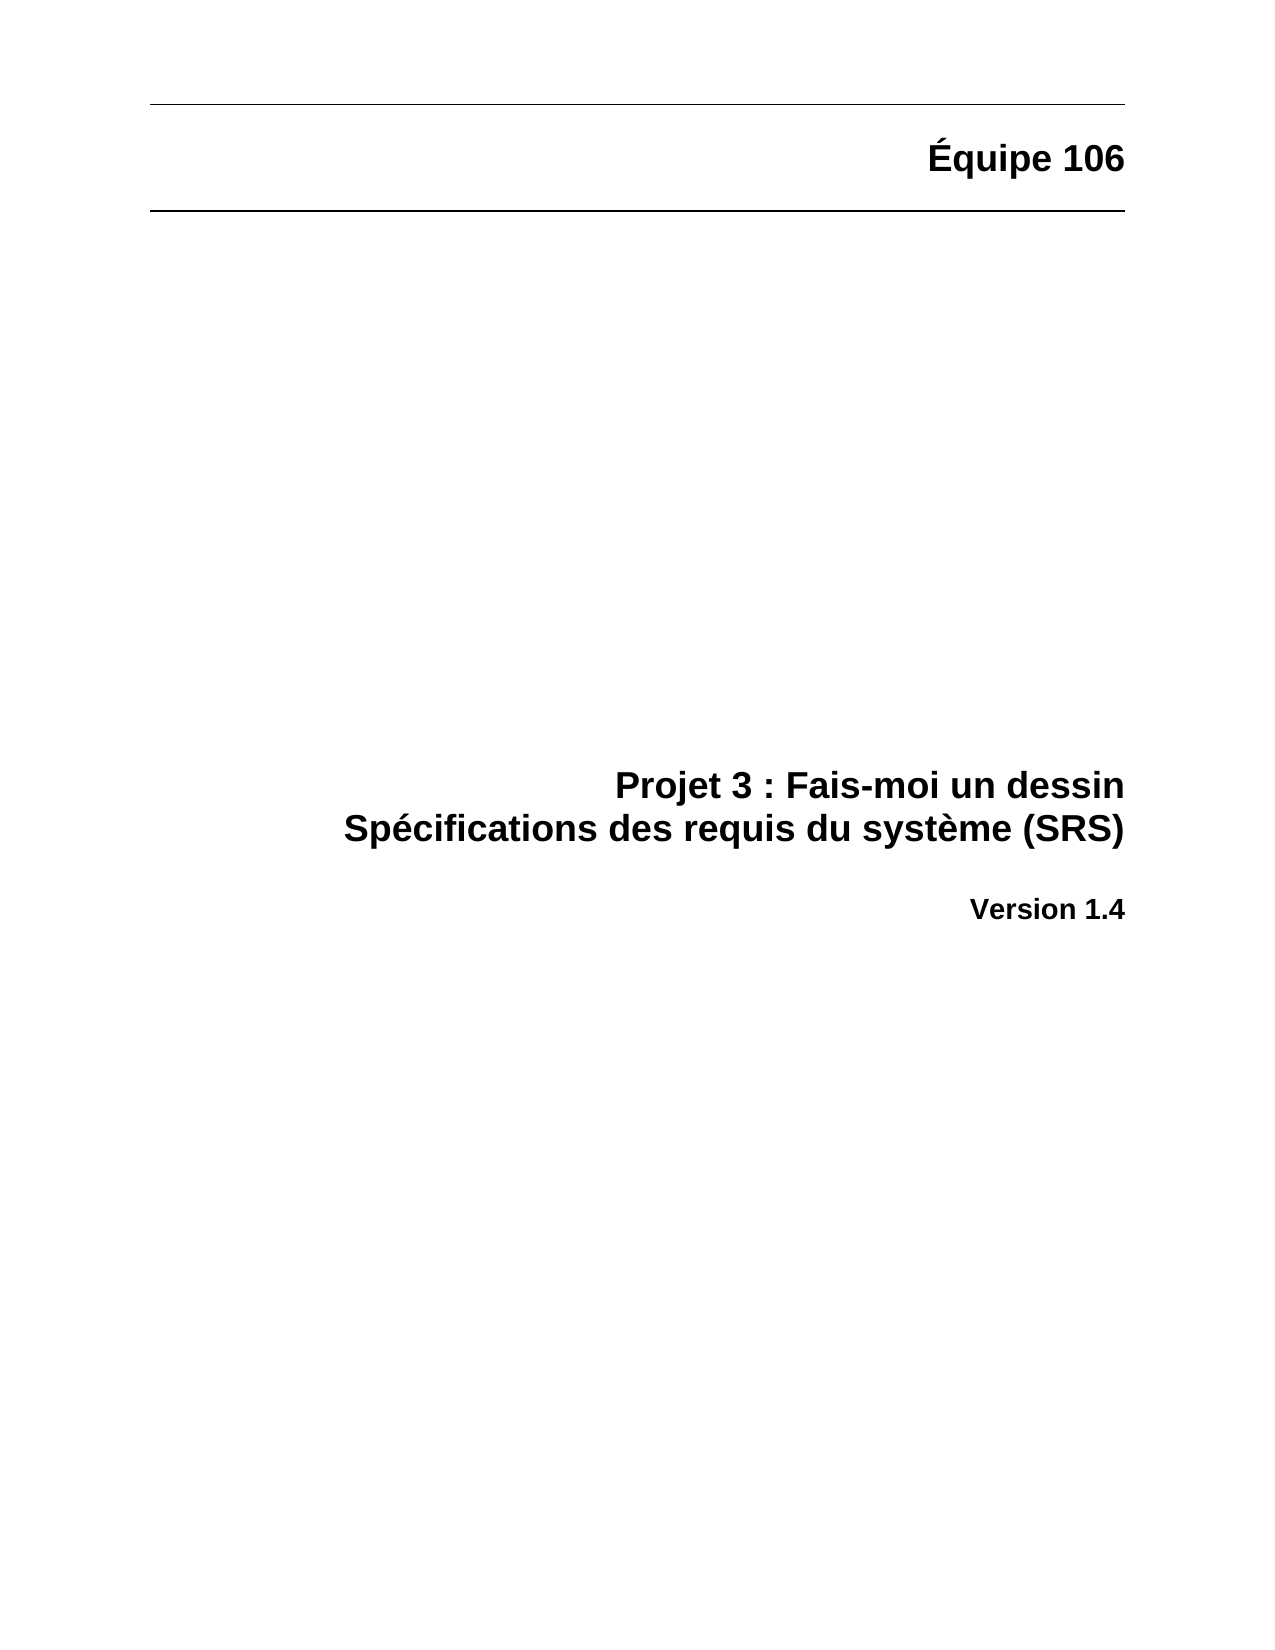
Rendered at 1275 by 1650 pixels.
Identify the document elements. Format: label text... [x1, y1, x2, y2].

title Spécifications des requis du système (SRS) [150, 806, 1125, 849]
title Version 1.4 [150, 892, 1125, 926]
title Projet 3 : Fais-moi un dessin [150, 763, 1125, 806]
